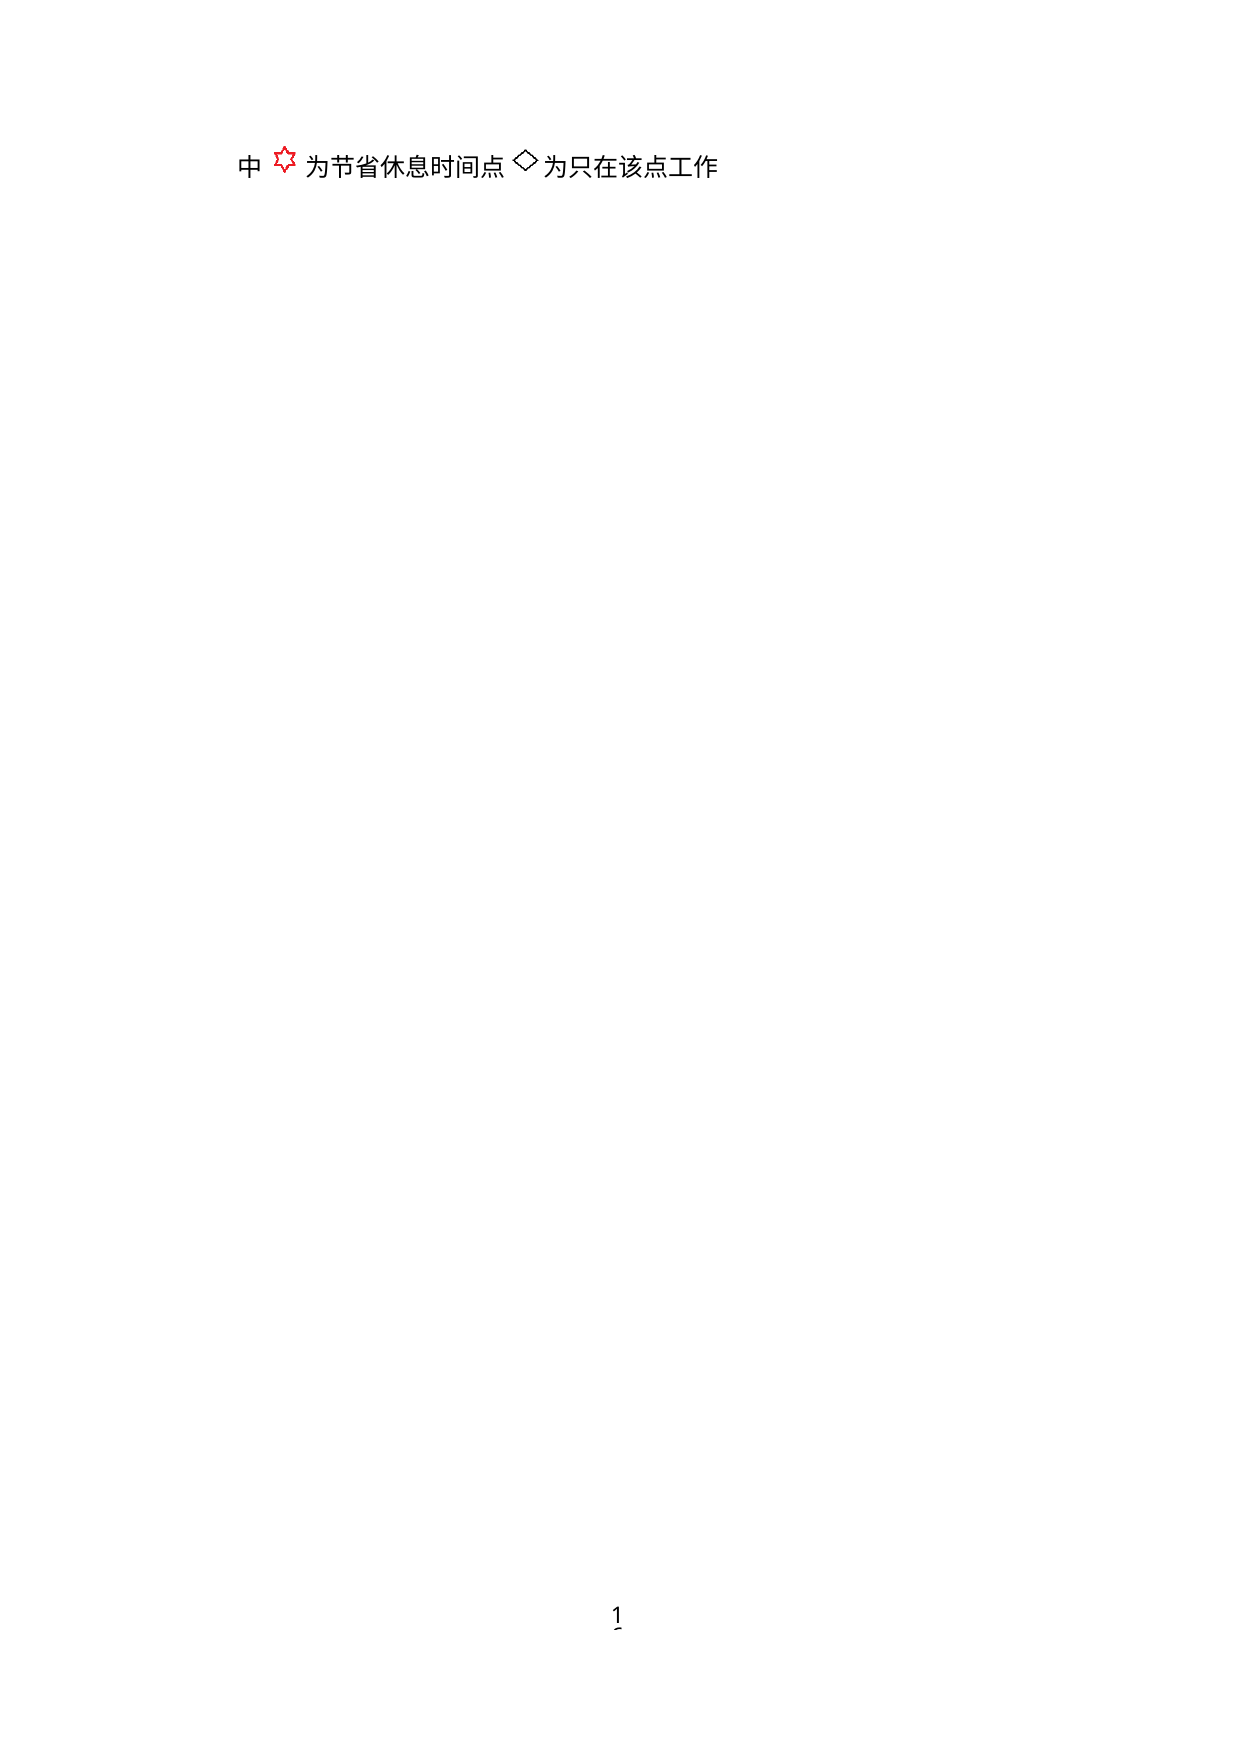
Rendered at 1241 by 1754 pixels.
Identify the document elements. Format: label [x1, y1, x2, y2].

text [237, 144, 856, 184]
picture [262, 143, 306, 177]
picture [505, 143, 543, 177]
